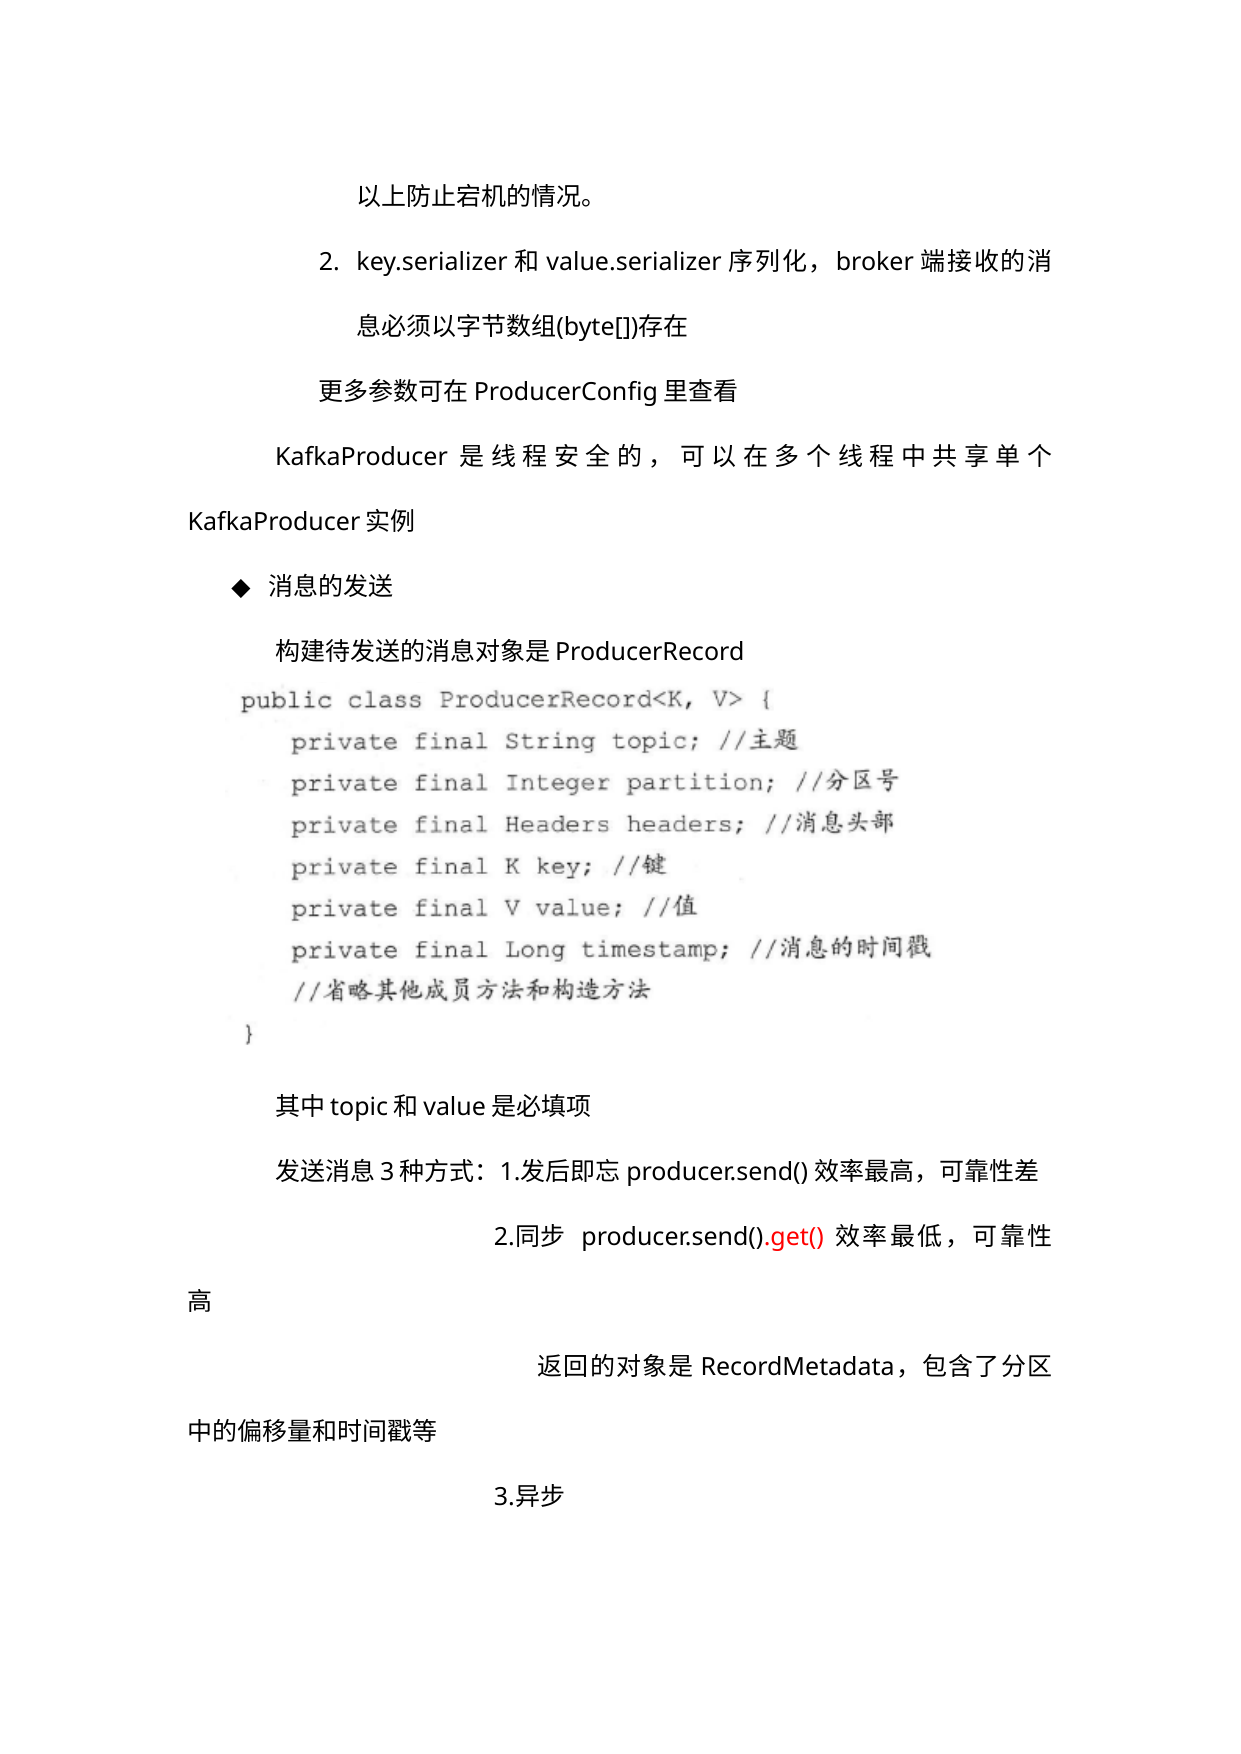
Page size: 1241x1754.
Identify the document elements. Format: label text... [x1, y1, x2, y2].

picture [225, 682, 946, 1056]
text 其中topic和value是必填项 [187, 1072, 1053, 1137]
list 消息的发送 [231, 552, 1053, 617]
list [319, 162, 1053, 227]
list key.serializer和value.serializer序列化，broker端接收的消息必须以字节数组(byte[])存在 [319, 227, 1053, 357]
text 2.同步 producer.send().get() 效率最低，可靠性高 [187, 1202, 1053, 1332]
text 更多参数可在ProducerConfig里查看 [319, 357, 1053, 422]
text 发送消息3种方式：1.发后即忘 producer.send() 效率最高，可靠性差 [187, 1137, 1053, 1202]
text 返回的对象是RecordMetadata，包含了分区中的偏移量和时间戳等 [187, 1332, 1053, 1462]
list 构建待发送的消息对象是ProducerRecord [225, 617, 1053, 682]
text 3.异步 [187, 1462, 1053, 1527]
text KafkaProducer是线程安全的，可以在多个线程中共享单个KafkaProducer实例 [187, 422, 1053, 552]
